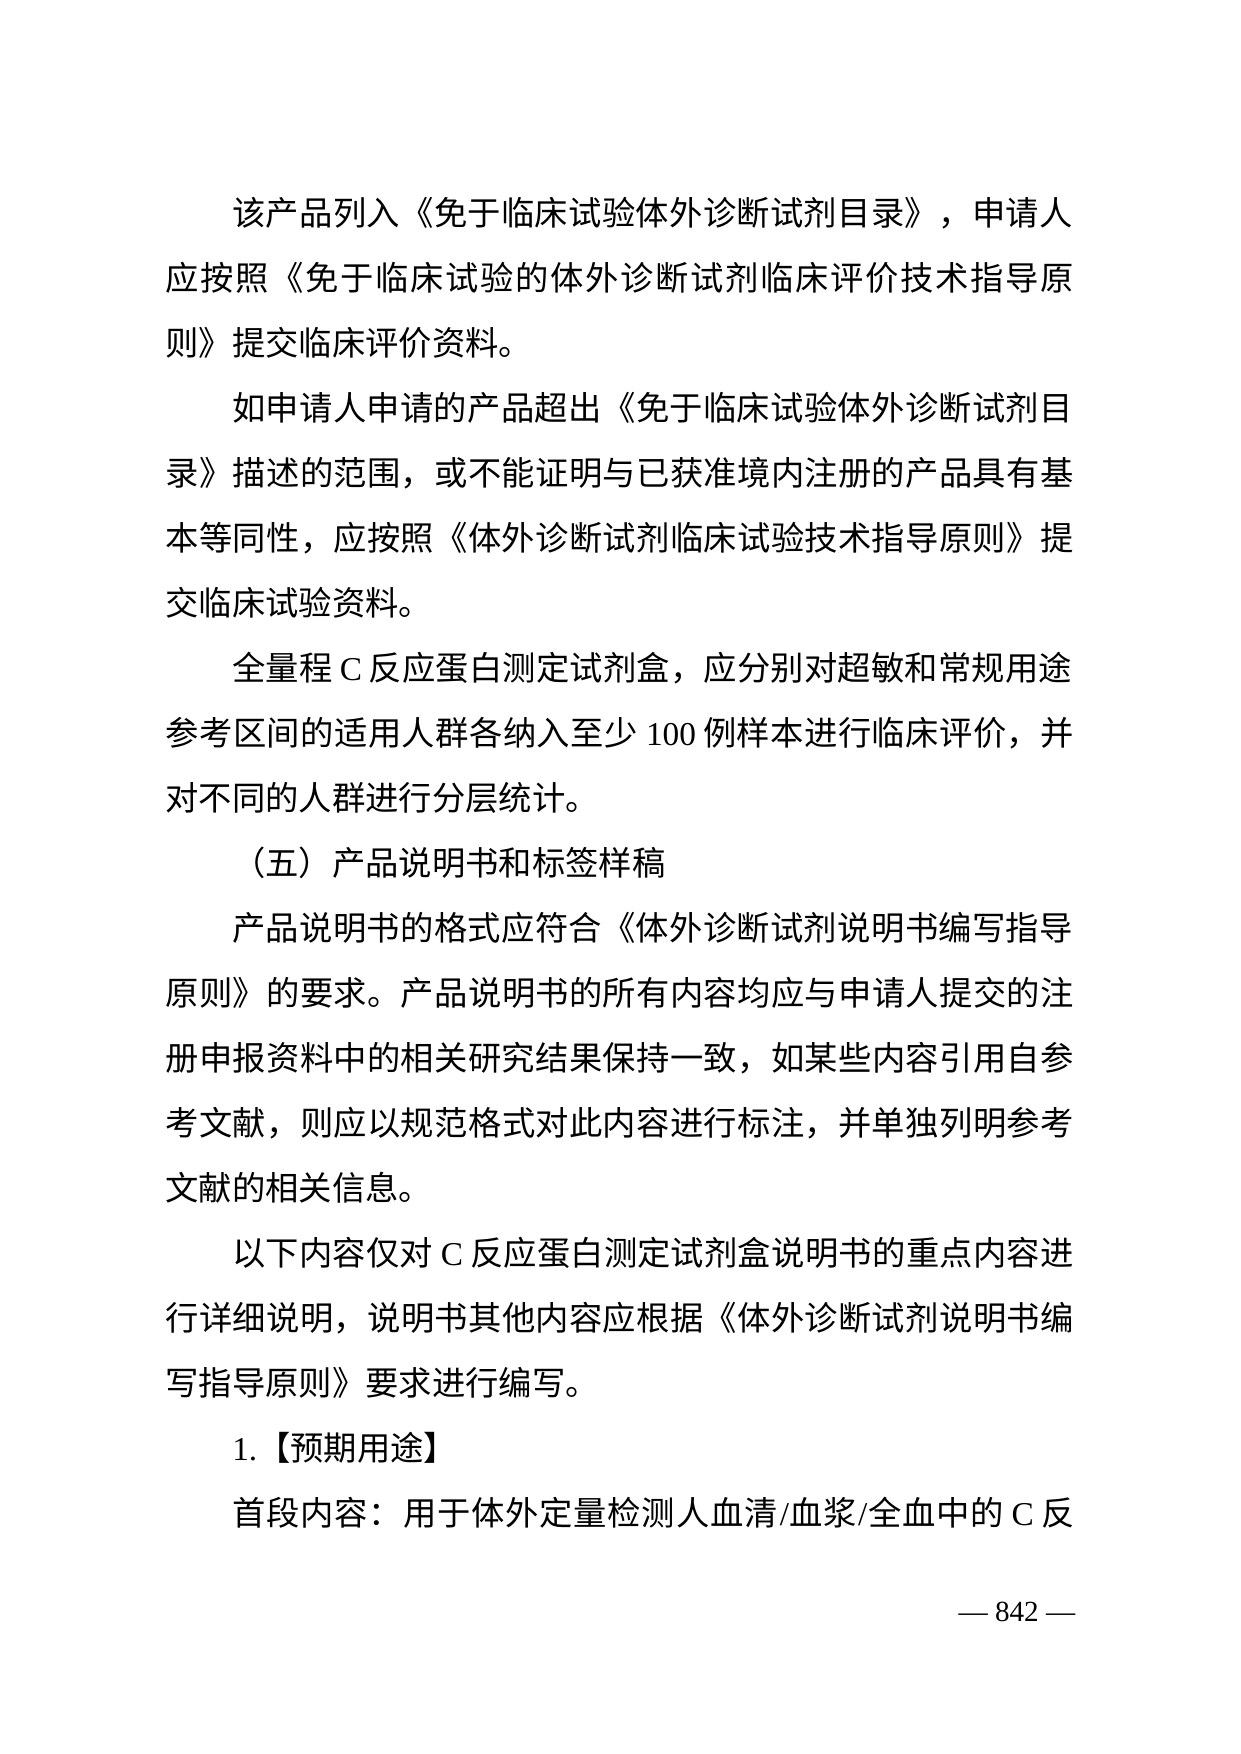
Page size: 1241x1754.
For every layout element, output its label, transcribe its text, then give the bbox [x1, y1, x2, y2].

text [165, 1478, 1075, 1543]
text 以下内容仅对C反应蛋白测定试剂盒说明书的重点内容进行详细说明，说明书其他内容应根据《体外诊断试剂说明书编写指导原则》要求进行编写。 [165, 1218, 1075, 1413]
text 该产品列入《免于临床试验体外诊断试剂目录》，申请人应按照《免于临床试验的体外诊断试剂临床评价技术指导原则》提交临床评价资料。 [165, 178, 1075, 373]
text 全量程C反应蛋白测定试剂盒，应分别对超敏和常规用途参考区间的适用人群各纳入至少100例样本进行临床评价，并对不同的人群进行分层统计。 [165, 633, 1075, 828]
list 产品说明书和标签样稿 [165, 828, 1075, 893]
text 如申请人申请的产品超出《免于临床试验体外诊断试剂目录》描述的范围，或不能证明与已获准境内注册的产品具有基本等同性，应按照《体外诊断试剂临床试验技术指导原则》提交临床试验资料。 [165, 373, 1075, 633]
text 1.【预期用途】 [165, 1413, 1075, 1478]
text 产品说明书的格式应符合《体外诊断试剂说明书编写指导原则》的要求。产品说明书的所有内容均应与申请人提交的注册申报资料中的相关研究结果保持一致，如某些内容引用自参考文献，则应以规范格式对此内容进行标注，并单独列明参考文献的相关信息。 [165, 893, 1075, 1218]
